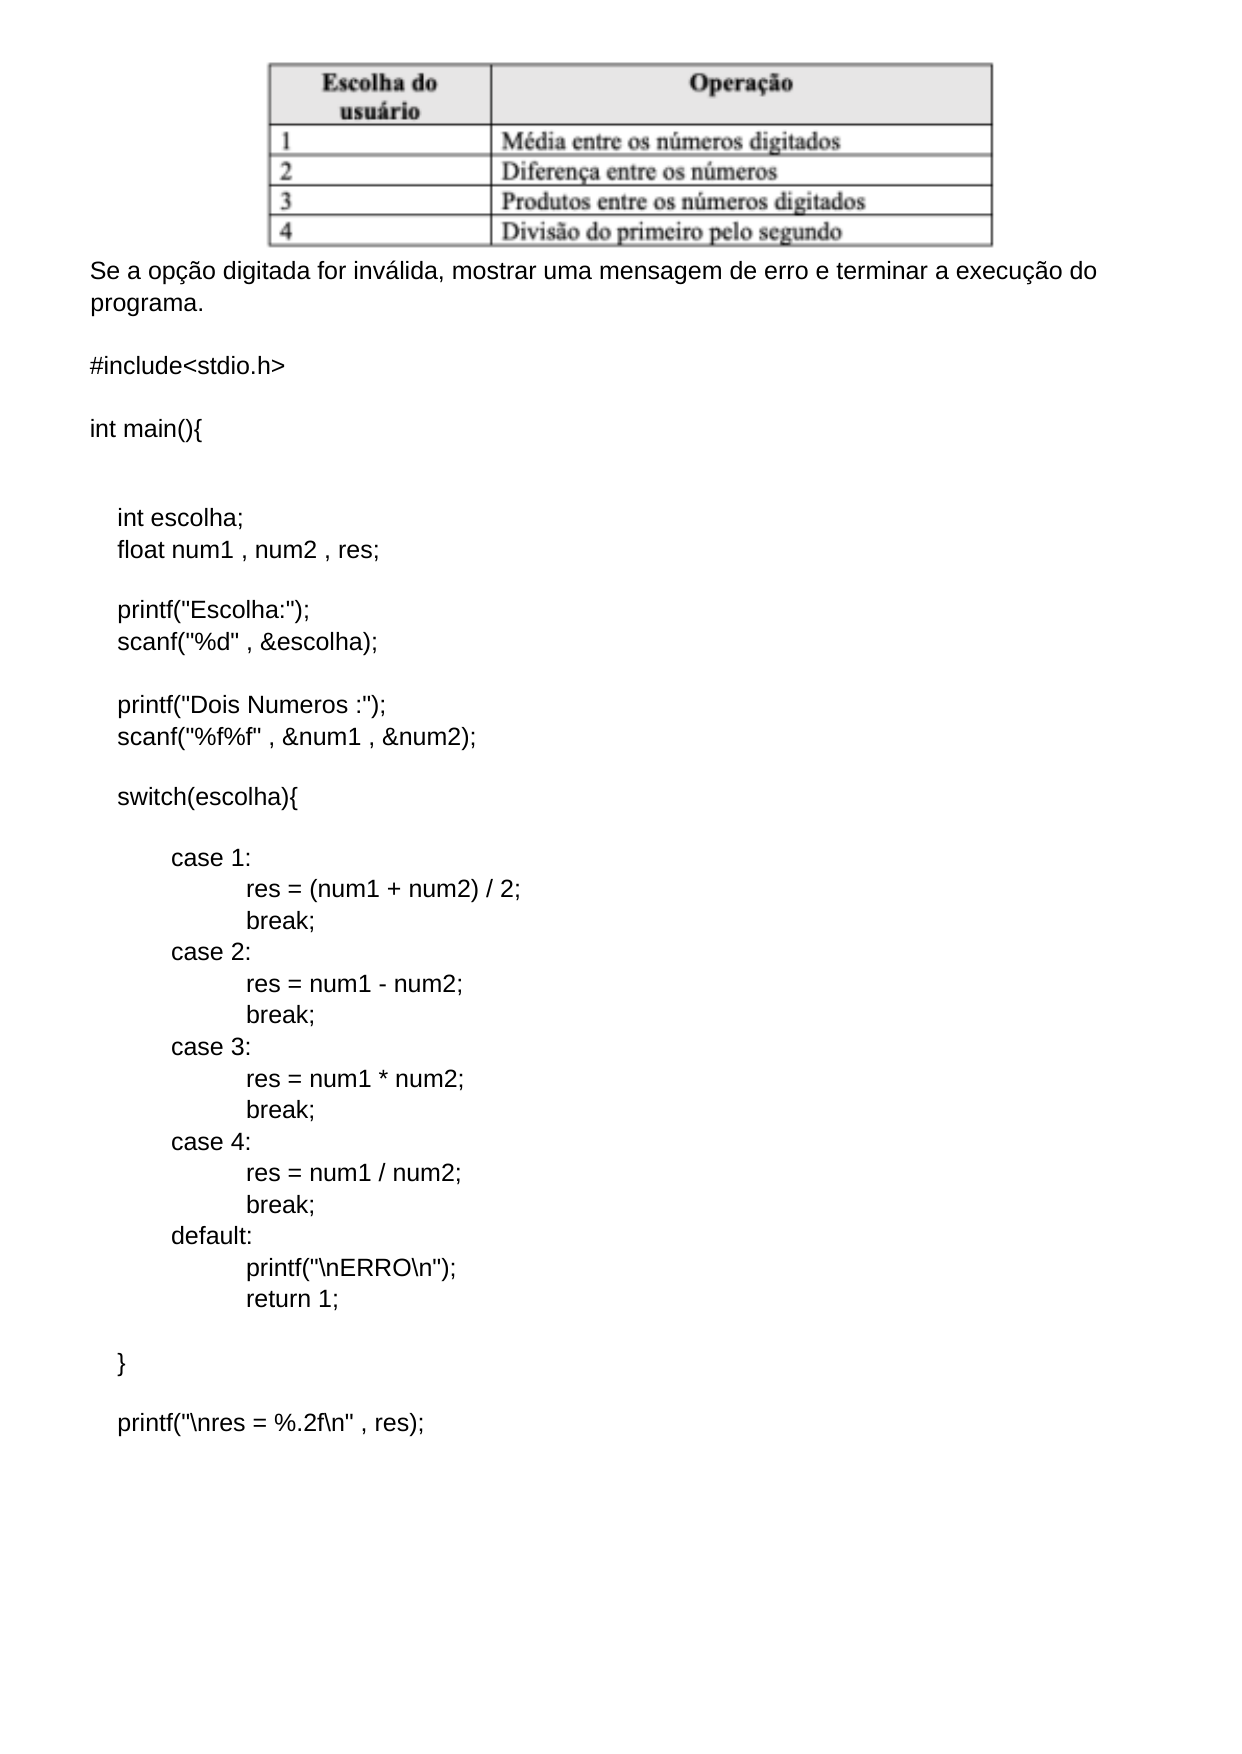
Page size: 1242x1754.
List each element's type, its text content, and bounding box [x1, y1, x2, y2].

text break; [89, 1095, 1102, 1124]
text } [89, 1348, 1102, 1376]
text res = num1 * num2; [89, 1063, 1102, 1092]
text res = num1 / num2; [89, 1158, 1102, 1187]
text Se a opção digitada for inválida, mostrar uma mensagem de erro e terminar a execução do programa. [89, 256, 1102, 316]
text switch(escolha){ [89, 782, 1102, 811]
text printf("\nERRO\n"); [89, 1253, 1102, 1282]
text res = (num1 + num2) / 2; [89, 874, 1102, 903]
text res = num1 - num2; [89, 969, 1102, 998]
text case 3: [89, 1032, 1102, 1061]
text case 2: [89, 937, 1102, 966]
text printf("Dois Numeros :"); [89, 690, 1102, 719]
text int main(){ [89, 414, 1102, 442]
text break; [89, 1190, 1102, 1218]
text default: [89, 1221, 1102, 1250]
text case 1: [89, 843, 1102, 871]
text case 4: [89, 1127, 1102, 1155]
text scanf("%f%f" , &num1 , &num2); [89, 722, 1102, 750]
text #include<stdio.h> [89, 351, 1102, 379]
text break; [89, 906, 1102, 934]
text float num1 , num2 , res; [89, 535, 1102, 563]
text break; [89, 1000, 1102, 1029]
picture [255, 57, 1005, 256]
text return 1; [89, 1284, 1102, 1313]
text scanf("%d" , &escolha); [89, 627, 1102, 656]
text int escolha; [89, 503, 1102, 532]
text printf("\nres = %.2f\n" , res); [89, 1408, 1102, 1437]
text printf("Escolha:"); [89, 595, 1102, 624]
